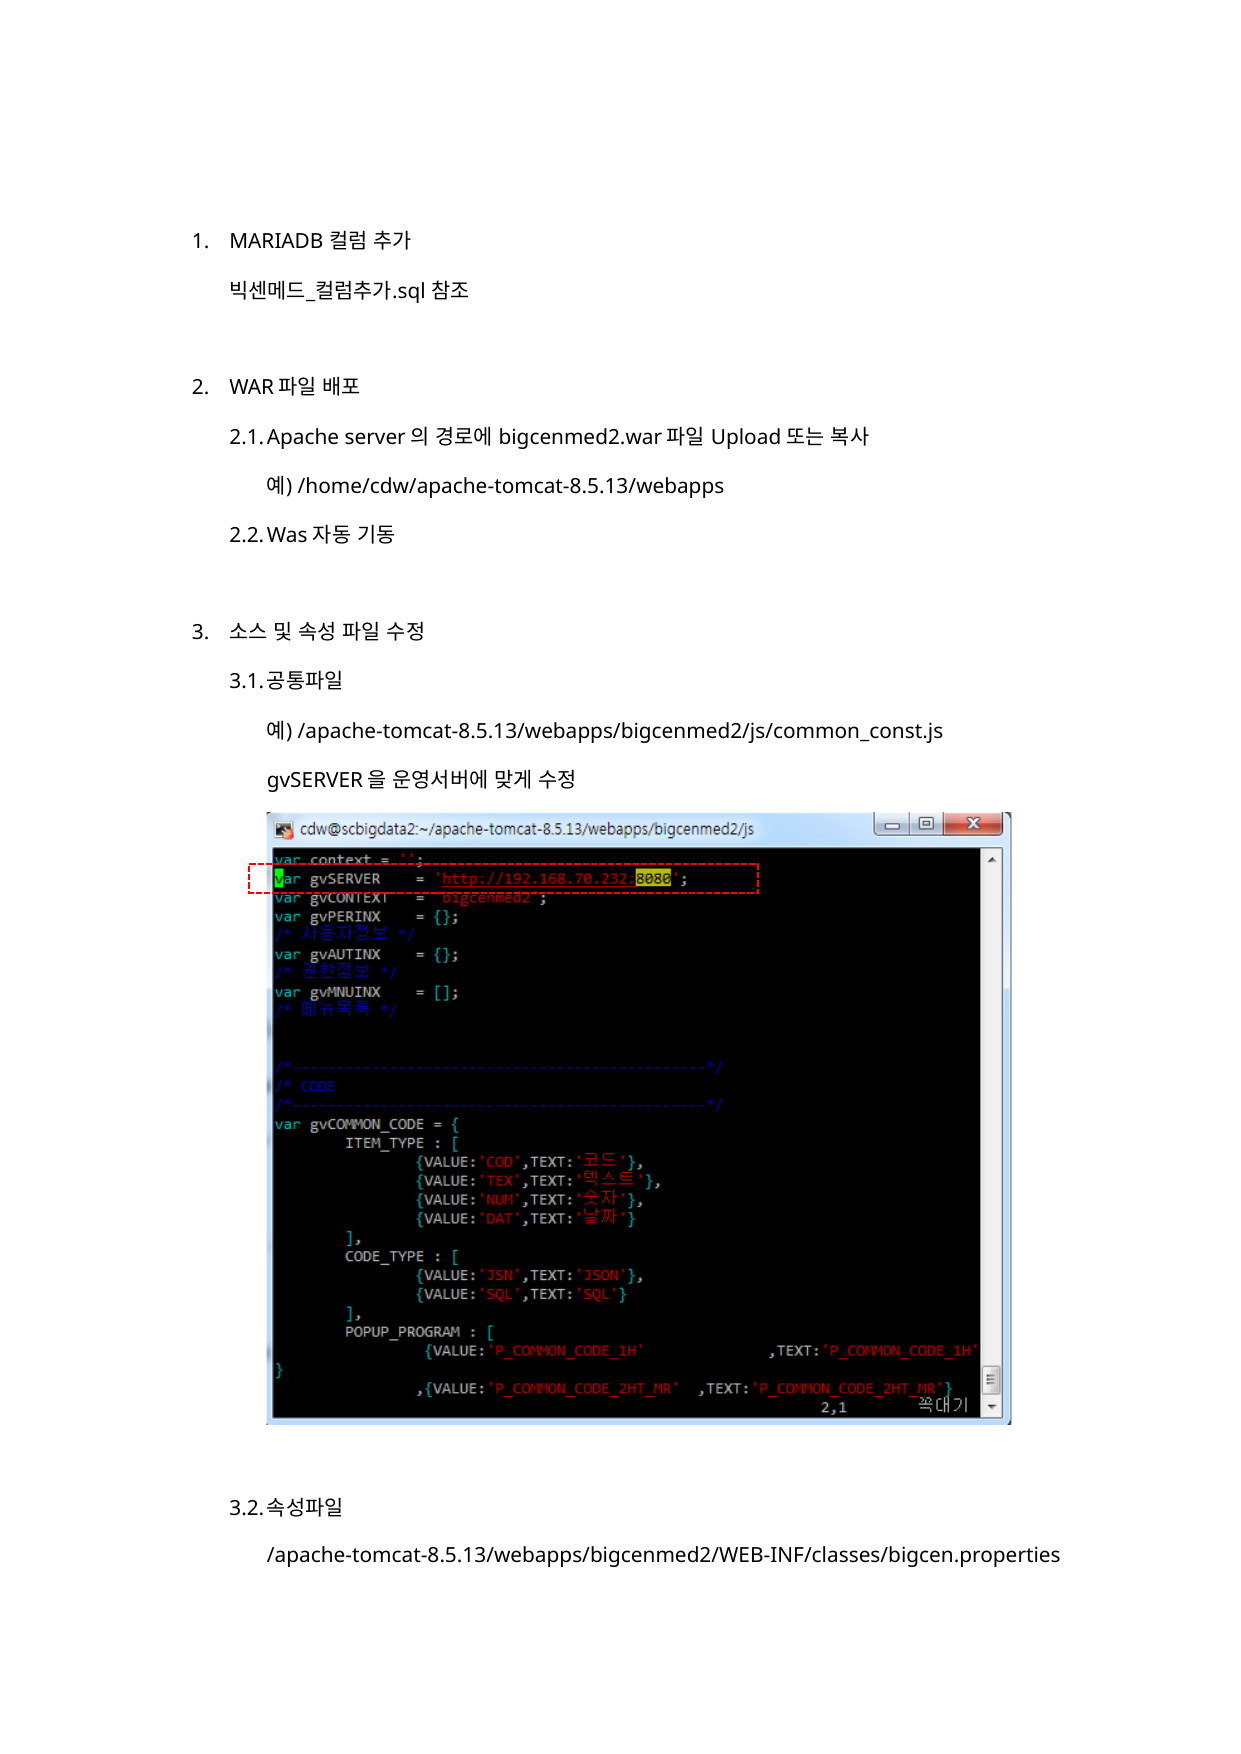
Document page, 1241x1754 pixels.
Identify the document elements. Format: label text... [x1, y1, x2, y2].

list Apache server의 경로에 bigcenmed2.war파일 Upload 또는 복사 [229, 420, 1090, 450]
list /apache-tomcat-8.5.13/webapps/bigcenmed2/WEB-INF/classes/bigcen.properties [267, 1540, 1090, 1568]
list 속성파일 [229, 1491, 1090, 1521]
picture [266, 812, 1012, 1425]
list 빅센메드_컬럼추가.sql 참조 [229, 274, 1090, 304]
list 예) /apache-tomcat-8.5.13/webapps/bigcenmed2/js/common_const.js [267, 714, 1090, 744]
list WAR파일 배포 [192, 371, 1090, 401]
list 예) /home/cdw/apache-tomcat-8.5.13/webapps [267, 469, 1090, 499]
list 소스 및 속성 파일 수정 [192, 615, 1090, 646]
list gvSERVER을 운영서버에 맞게 수정 [267, 763, 1090, 794]
list 공통파일 [229, 665, 1090, 695]
list Was 자동 기동 [229, 519, 1090, 549]
list MARIADB 컬럼 추가 [192, 224, 1090, 255]
